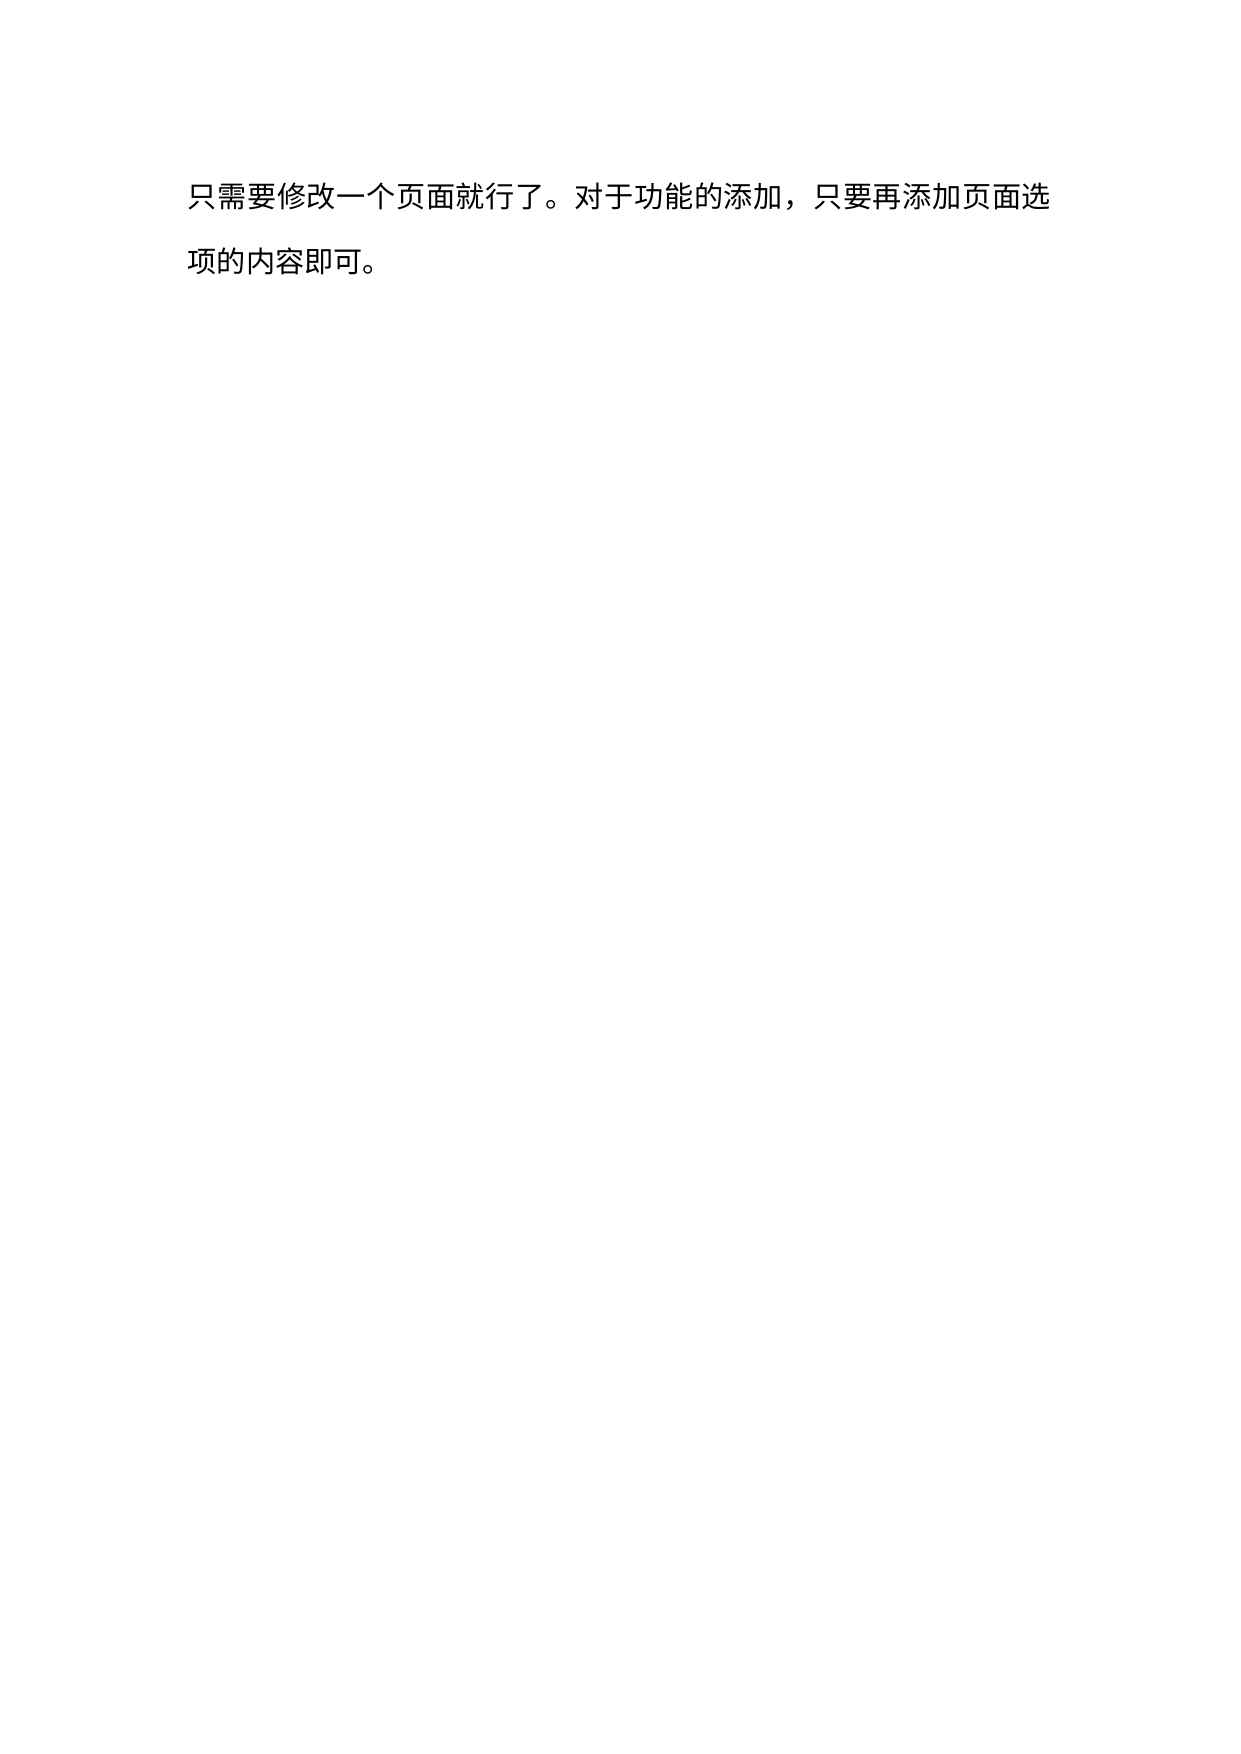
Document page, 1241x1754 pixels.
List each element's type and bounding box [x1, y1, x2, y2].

text [187, 162, 1053, 292]
